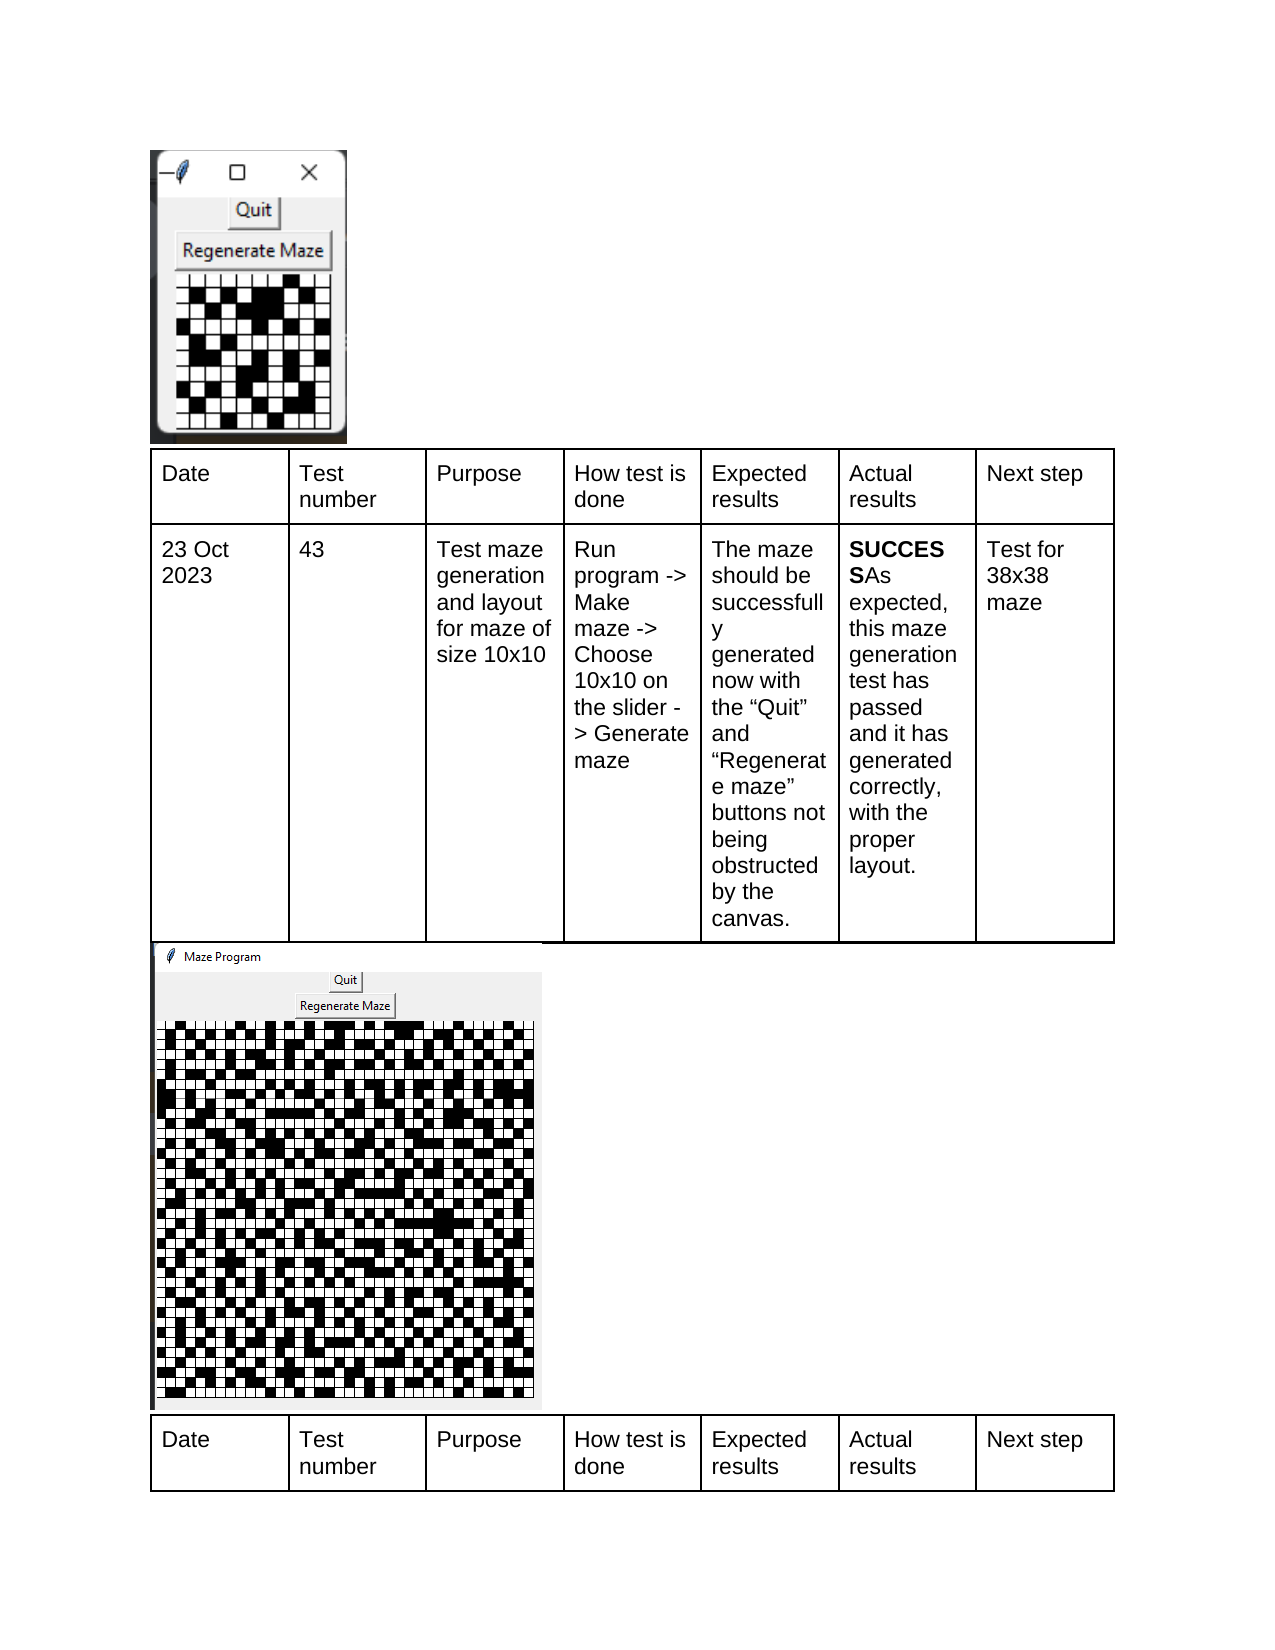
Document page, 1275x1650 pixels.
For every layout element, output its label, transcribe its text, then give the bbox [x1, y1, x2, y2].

table_cell 43 [290, 525, 425, 941]
table_cell 23 Oct 2023 [152, 525, 288, 941]
table_header Purpose [427, 1416, 563, 1489]
table_cell Run program -> Make maze -> Choose 10x10 on the slider -> Generate maze [565, 525, 700, 941]
table_header Next step [977, 450, 1113, 523]
table_header Purpose [427, 450, 563, 523]
picture [150, 150, 347, 444]
table_header Expected results [702, 1416, 838, 1489]
table_header Actual results [840, 1416, 975, 1489]
table_header Test number [290, 1416, 425, 1489]
table_header Test number [290, 450, 425, 523]
table_header Expected results [702, 450, 838, 523]
table_header Date [152, 450, 288, 523]
table_cell SUCCESSAs expected, this maze generation test has passed and it has generated correctly, with the proper layout. [840, 525, 975, 941]
table_cell The maze should be successfully generated now with the “Quit” and “Regenerate maze” buttons not being obstructed by the canvas. [702, 525, 838, 941]
picture [150, 943, 542, 1410]
table_cell Test maze generation and layout for maze of size 10x10 [427, 525, 563, 941]
table_header Date [152, 1416, 288, 1489]
table_header Actual results [840, 450, 975, 523]
table_header How test is done [565, 450, 700, 523]
table_header How test is done [565, 1416, 700, 1489]
table_cell Test for 38x38 maze [977, 525, 1113, 941]
table_header Next step [977, 1416, 1113, 1489]
